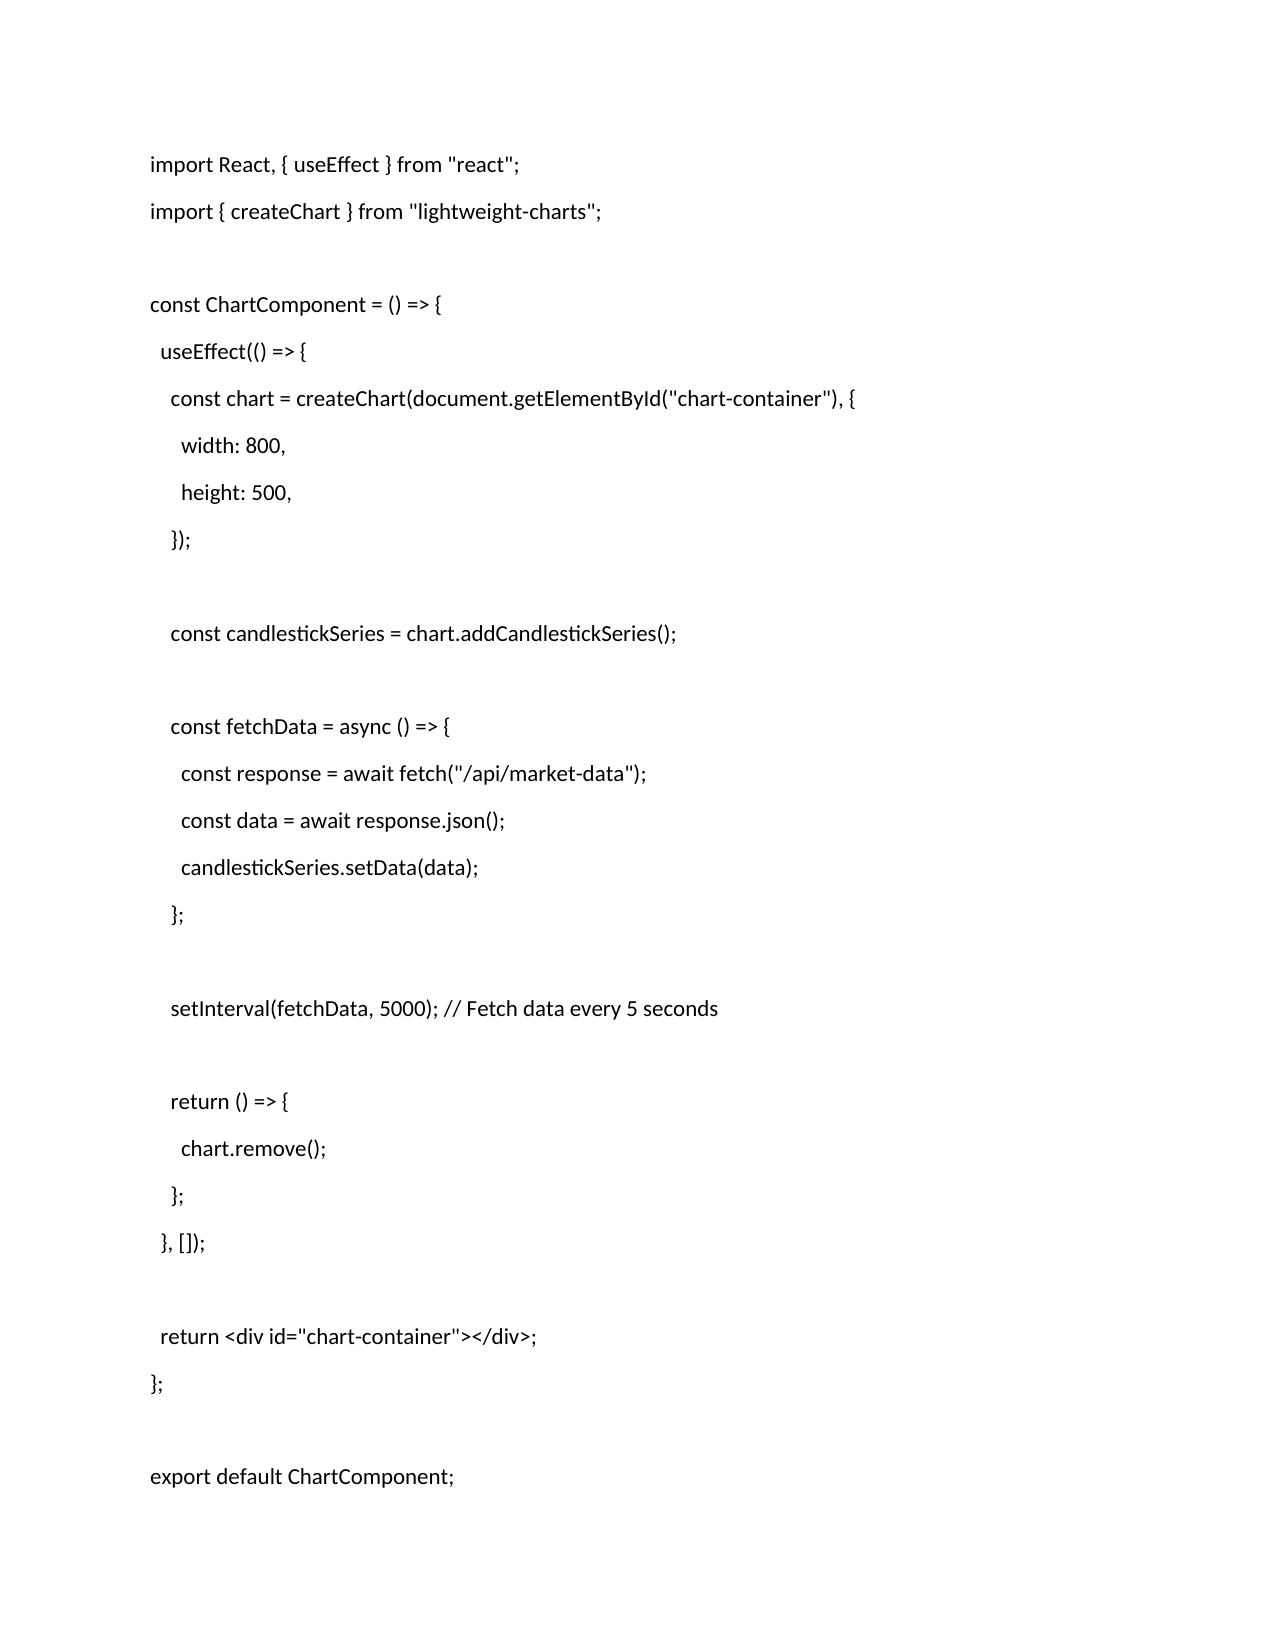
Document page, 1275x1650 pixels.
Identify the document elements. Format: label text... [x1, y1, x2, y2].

text }, []); [150, 1228, 1125, 1256]
text const fetchData = async () => { [150, 712, 1125, 741]
text export default ChartComponent; [150, 1462, 1125, 1491]
text const chart = createChart(document.getElementById("chart-container"), { [150, 384, 1125, 412]
text height: 500, [150, 478, 1125, 506]
text import React, { useEffect } from "react"; [150, 150, 1125, 178]
text chart.remove(); [150, 1134, 1125, 1162]
text return () => { [150, 1087, 1125, 1116]
text }); [150, 525, 1125, 553]
text const candlestickSeries = chart.addCandlestickSeries(); [150, 619, 1125, 647]
text }; [150, 900, 1125, 928]
text import { createChart } from "lightweight-charts"; [150, 197, 1125, 225]
text const ChartComponent = () => { [150, 291, 1125, 319]
text const response = await fetch("/api/market-data"); [150, 759, 1125, 787]
text return <div id="chart-container"></div>; [150, 1322, 1125, 1350]
text candlestickSeries.setData(data); [150, 853, 1125, 881]
text }; [150, 1181, 1125, 1209]
text const data = await response.json(); [150, 806, 1125, 834]
text useEffect(() => { [150, 337, 1125, 366]
text width: 800, [150, 431, 1125, 459]
text }; [150, 1369, 1125, 1397]
text setInterval(fetchData, 5000); // Fetch data every 5 seconds [150, 994, 1125, 1022]
